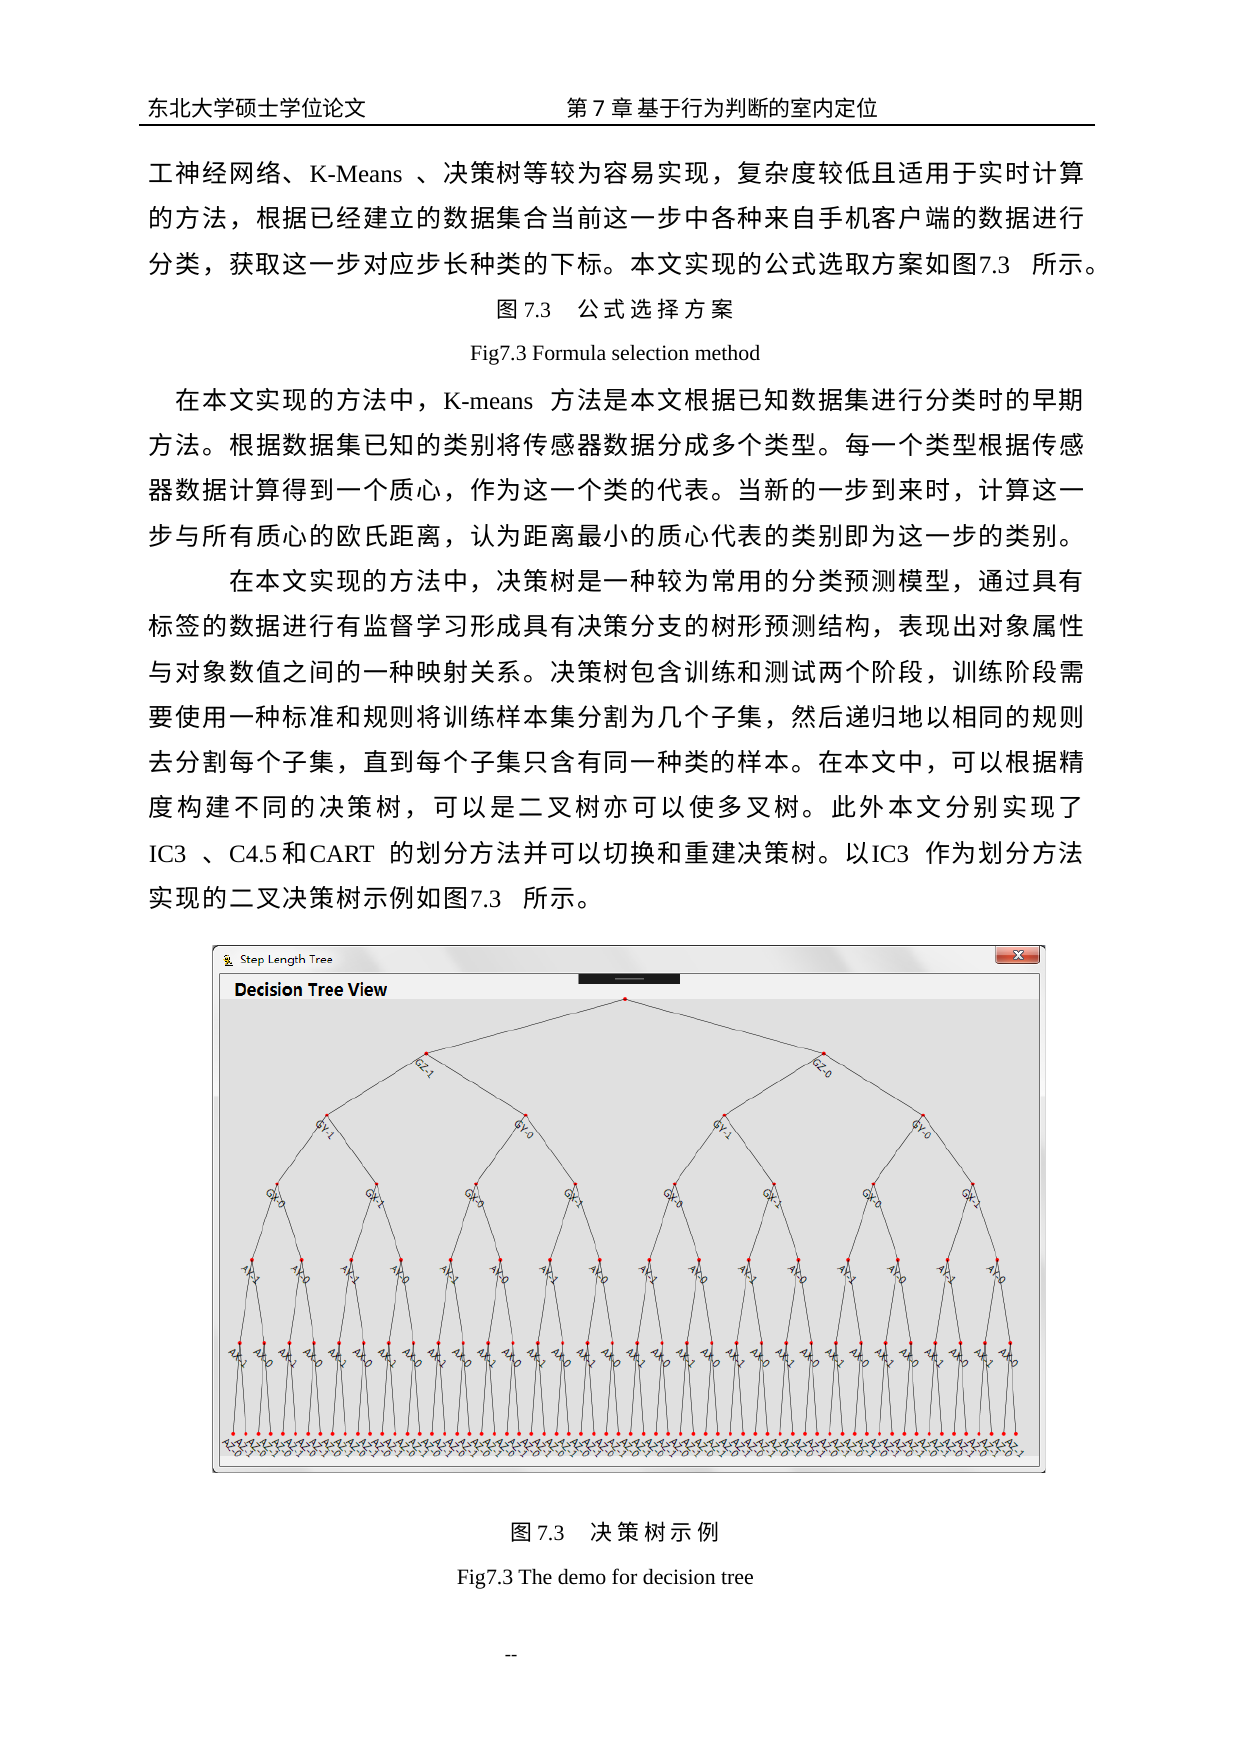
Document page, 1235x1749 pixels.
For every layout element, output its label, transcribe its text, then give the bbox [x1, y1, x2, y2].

text 在本节中扩展行为判断的方法，从数据的角度出发，增加了判断当前一步的步长种类的功能。公式的选择的问题即为一个根据当前手机传感器数据与已知的数据集合进行分类的问题。作为扩展的行为判断的子流程，本文尝试使用了人工神经网络、K-Means、决策树等较为容易实现，复杂度较低且适用于实时计算的方法，根据已经建立的数据集合当前这一步中各种来自手机客户端的数据进行分类，获取这一步对应步长种类的下标。本文实现的公式选取方案如图7.3所示。 [149, 149, 1086, 285]
text 在本文实现的方法中，K-means方法是本文根据已知数据集进行分类时的早期方法。根据数据集已知的类别将传感器数据分成多个类型。每一个类型根据传感器数据计算得到一个质心，作为这一个类的代表。当新的一步到来时，计算这一步与所有质心的欧氏距离，认为距离最小的质心代表的类别即为这一步的类别。 [149, 376, 1086, 557]
picture [212, 945, 1046, 1473]
text Fig7.3 The demo for decision tree [149, 1554, 1086, 1599]
text 图7.3 公式选择方案 [149, 285, 1086, 330]
text 在本文实现的方法中，决策树是一种较为常用的分类预测模型，通过具有标签的数据进行有监督学习形成具有决策分支的树形预测结构，表现出对象属性与对象数值之间的一种映射关系。决策树包含训练和测试两个阶段，训练阶段需要使用一种标准和规则将训练样本集分割为几个子集，然后递归地以相同的规则去分割每个子集，直到每个子集只含有同一种类的样本。在本文中，可以根据精度构建不同的决策树，可以是二叉树亦可以使多叉树。此外本文分别实现了IC3、C4.5和CART的划分方法并可以切换和重建决策树。以IC3作为划分方法实现的二叉决策树示例如图7.3所示。 [149, 557, 1086, 919]
text Fig7.3 Formula selection method [149, 330, 1086, 376]
